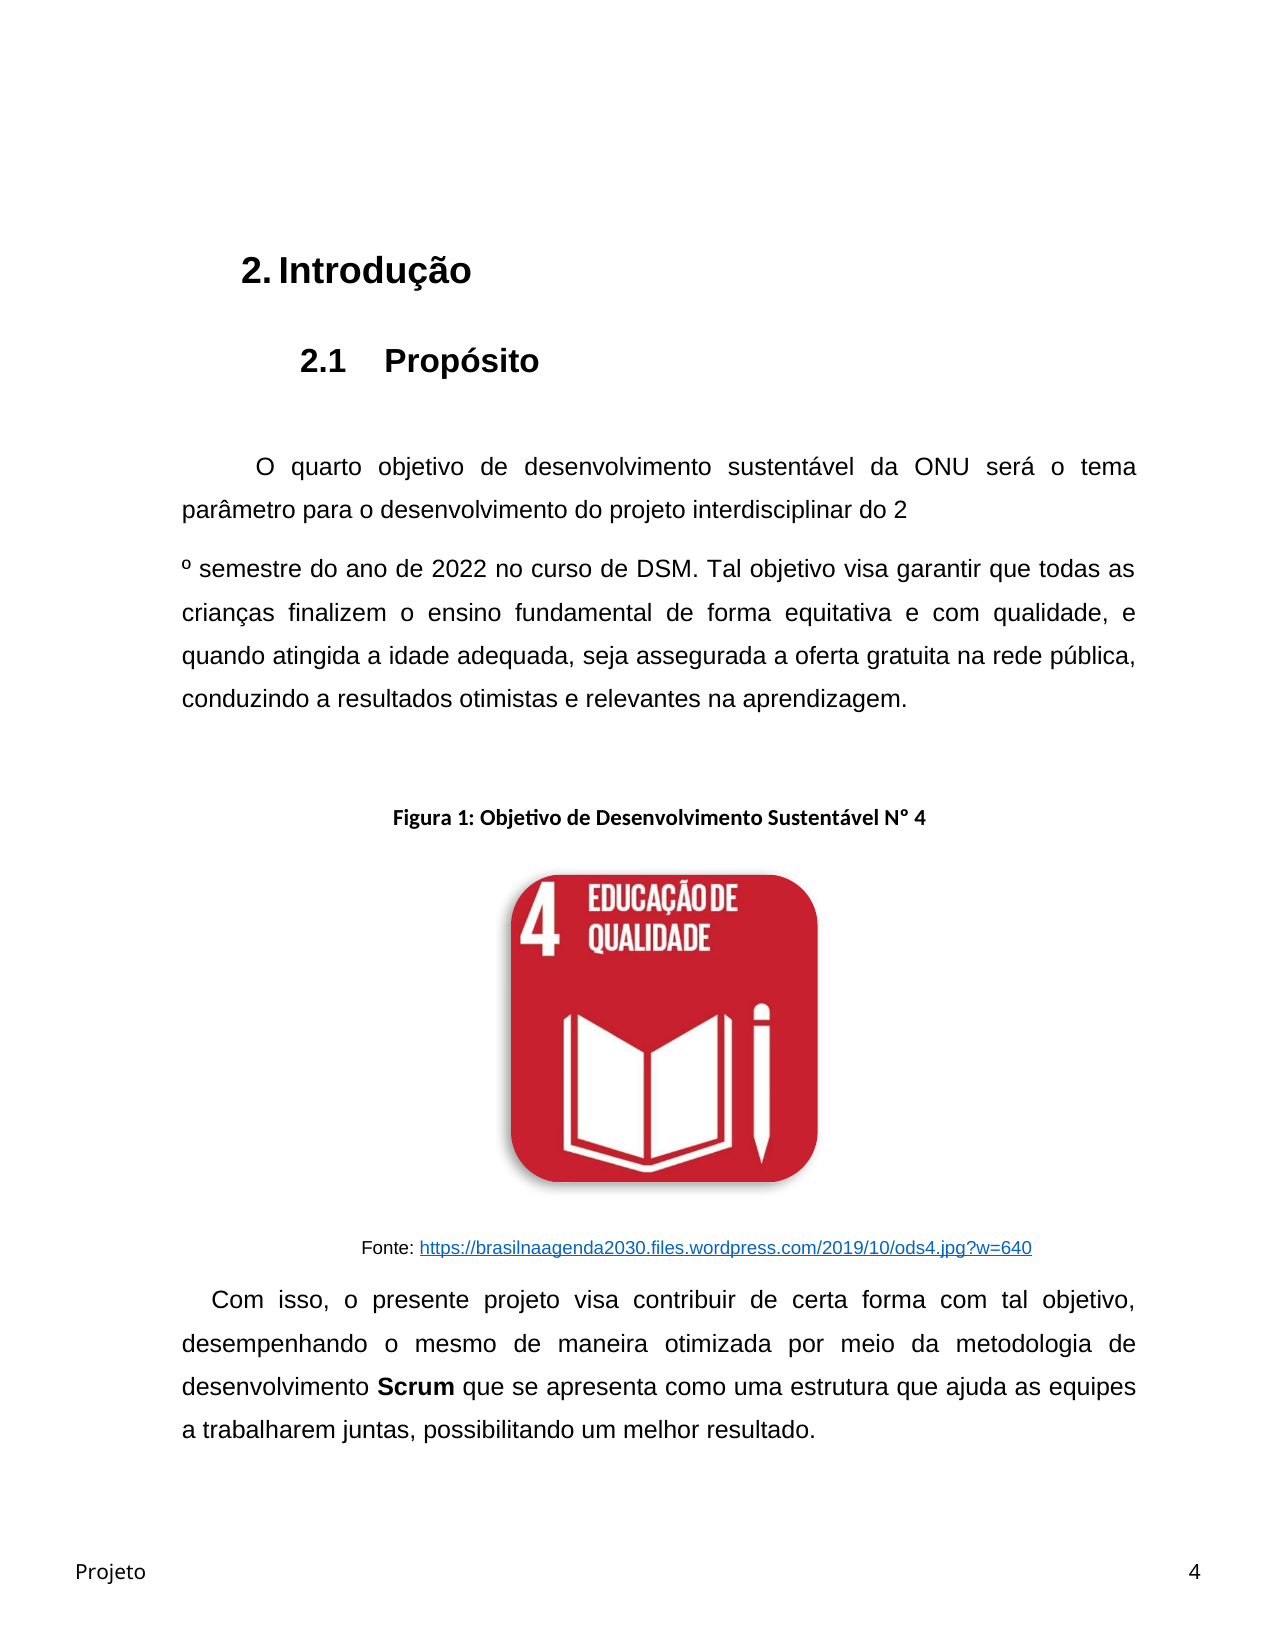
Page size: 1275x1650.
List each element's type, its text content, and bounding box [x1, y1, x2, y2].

text º semestre do ano de 2022 no curso de DSM. Tal objetivo visa garantir que todas as crianças finalizem o ensino fundamental de forma equitativa e com qualidade, e quando atingida a idade adequada, seja assegurada a oferta gratuita na rede pública, conduzindo a resultados otimistas e relevantes na aprendizagem. [182, 554, 1137, 712]
text Figura 1: Objetivo de Desenvolvimento Sustentável Nº 4 [182, 803, 1137, 831]
text Com isso, o presente projeto visa contribuir de certa forma com tal objetivo, desempenhando o mesmo de maneira otimizada por meio da metodologia de desenvolvimento Scrum que se apresenta como uma estrutura que ajuda as equipes a trabalharem juntas, possibilitando um melhor resultado. [182, 1285, 1137, 1443]
text O quarto objetivo de desenvolvimento sustentável da ONU será o tema parâmetro para o desenvolvimento do projeto interdisciplinar do 2 [182, 451, 1137, 523]
list Propósito [300, 341, 1137, 379]
text Fonte: https://brasilnaagenda2030.files.wordpress.com/2019/10/ods4.jpg?w=640 [182, 1236, 1137, 1258]
picture [511, 874, 818, 1183]
list Introdução [241, 248, 1137, 291]
